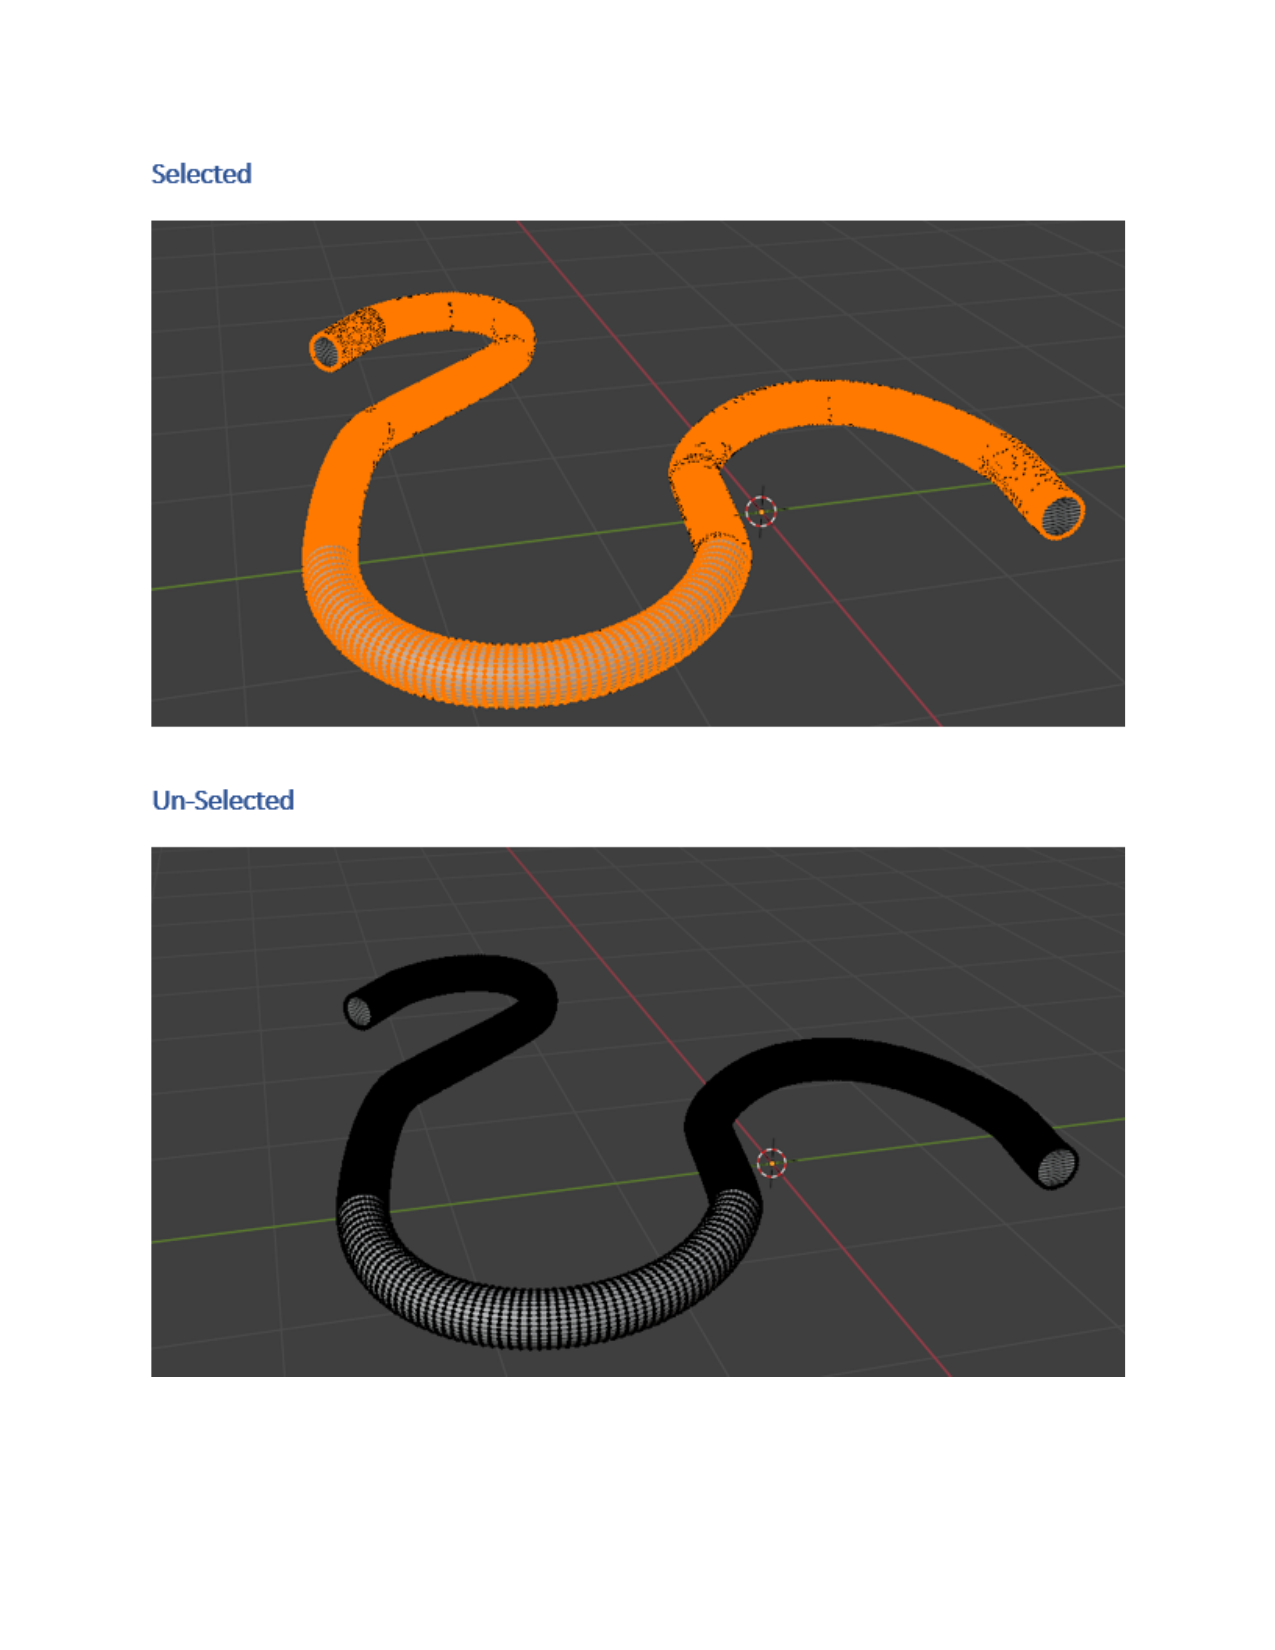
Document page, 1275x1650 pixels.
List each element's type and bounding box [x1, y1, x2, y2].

picture [150, 150, 1125, 1377]
